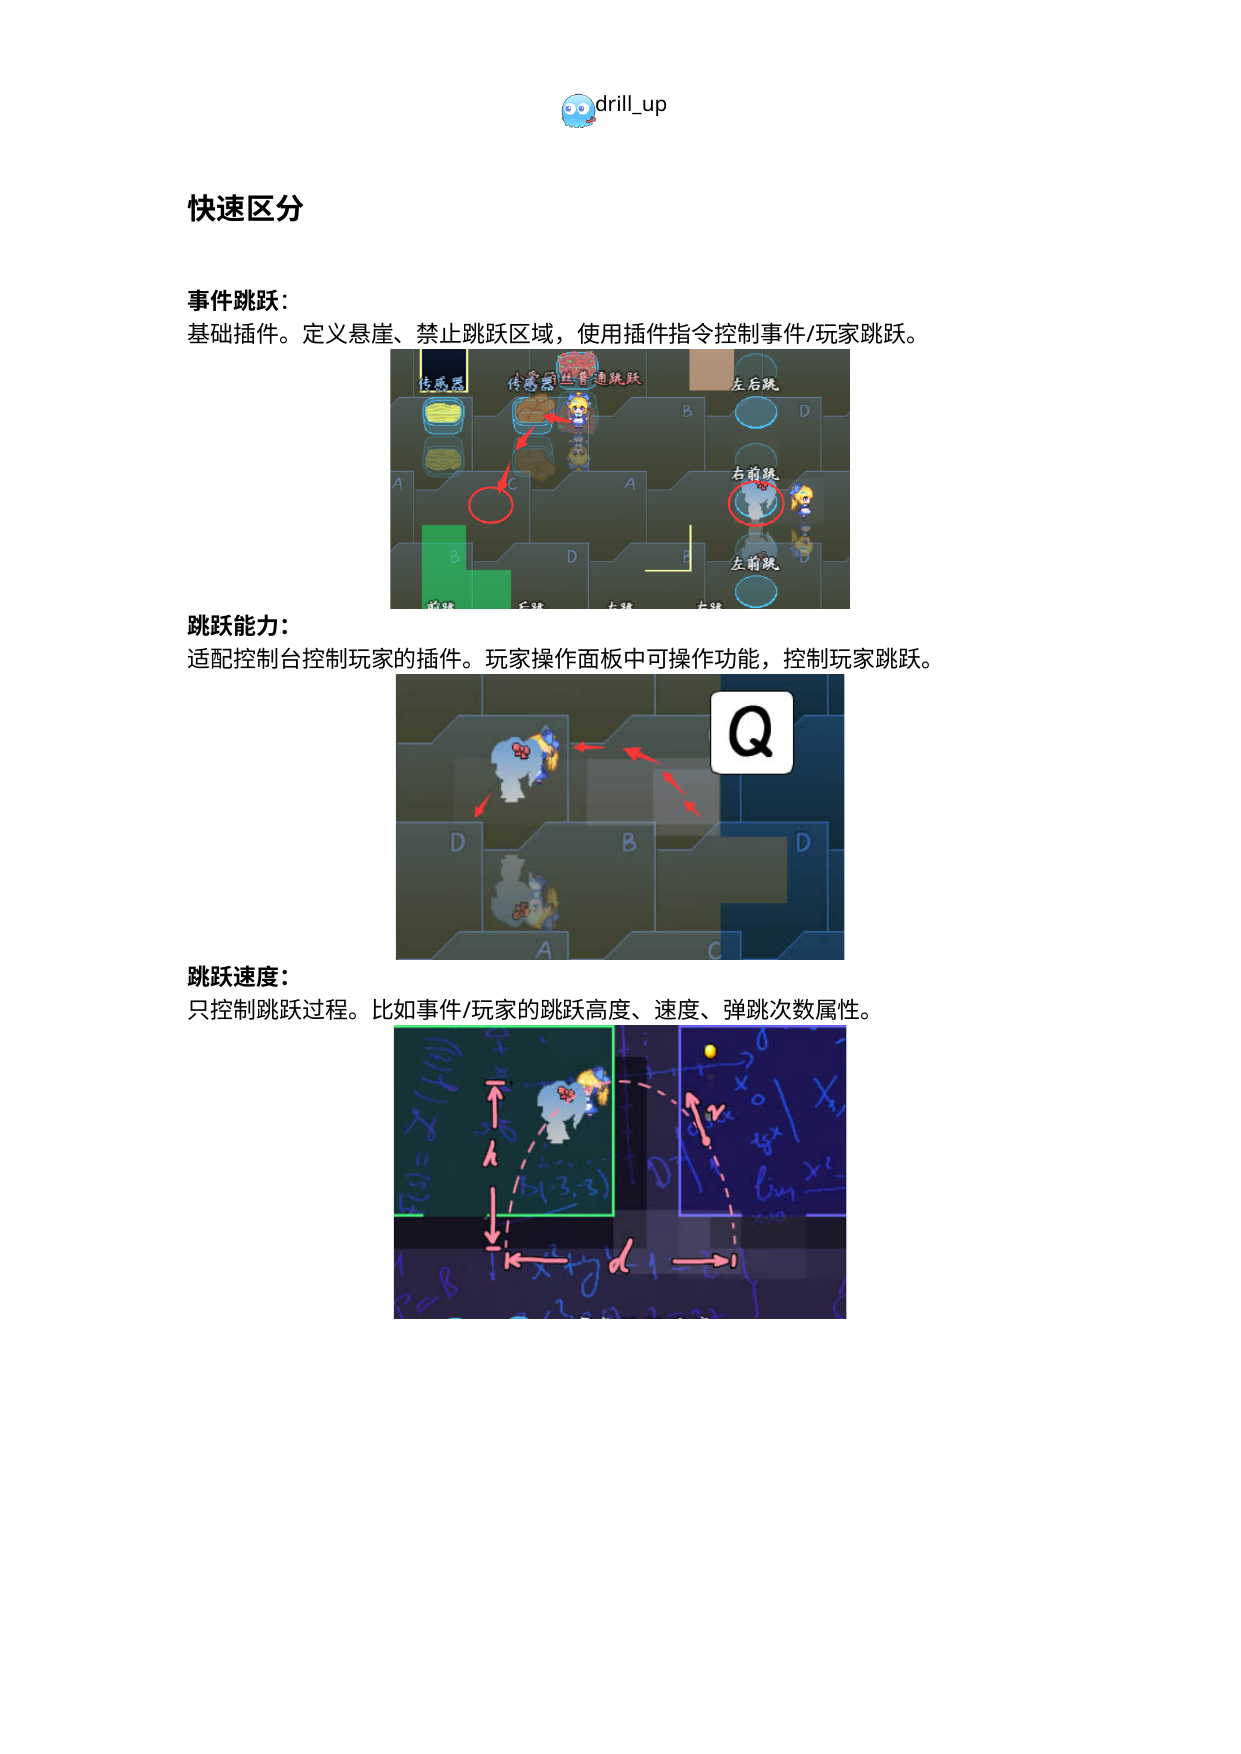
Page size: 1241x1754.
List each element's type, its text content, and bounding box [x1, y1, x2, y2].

picture [393, 1025, 847, 1319]
text 适配控制台控制玩家的插件。玩家操作面板中可操作功能，控制玩家跳跃。 [187, 641, 1053, 674]
picture [390, 349, 850, 609]
text 事件跳跃： [187, 283, 1053, 316]
text 只控制跳跃过程。比如事件/玩家的跳跃高度、速度、弹跳次数属性。 [187, 992, 1053, 1026]
picture [395, 674, 845, 960]
subtitle 快速区分 [187, 174, 1053, 239]
text 跳跃能力： [187, 608, 1053, 641]
text 基础插件。定义悬崖、禁止跳跃区域，使用插件指令控制事件/玩家跳跃。 [187, 316, 1053, 349]
picture [556, 88, 597, 130]
text 跳跃速度： [187, 959, 1053, 992]
